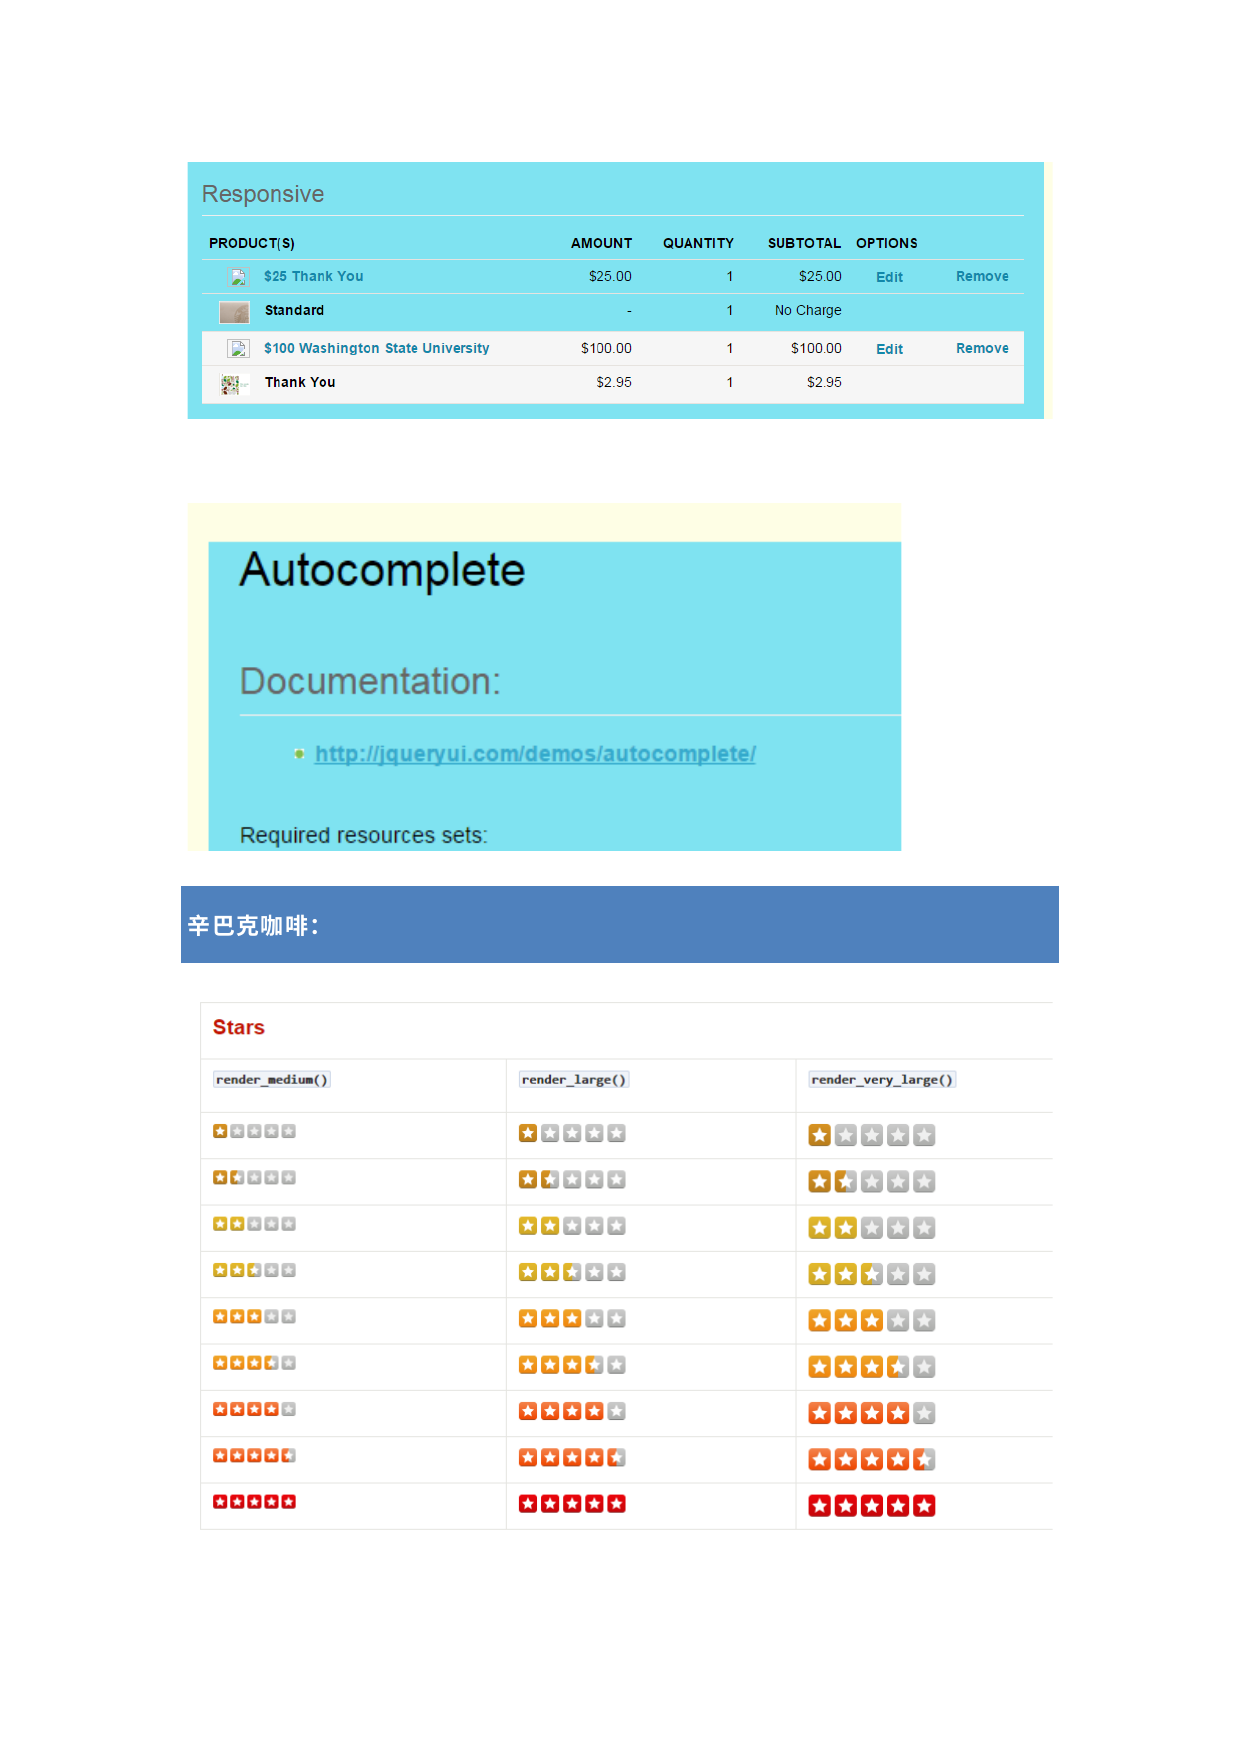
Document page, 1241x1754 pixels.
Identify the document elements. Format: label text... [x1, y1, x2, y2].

subtitle 辛巴克咖啡： [188, 892, 1053, 957]
picture [187, 162, 1053, 419]
picture [187, 503, 902, 851]
picture [187, 988, 1053, 1551]
